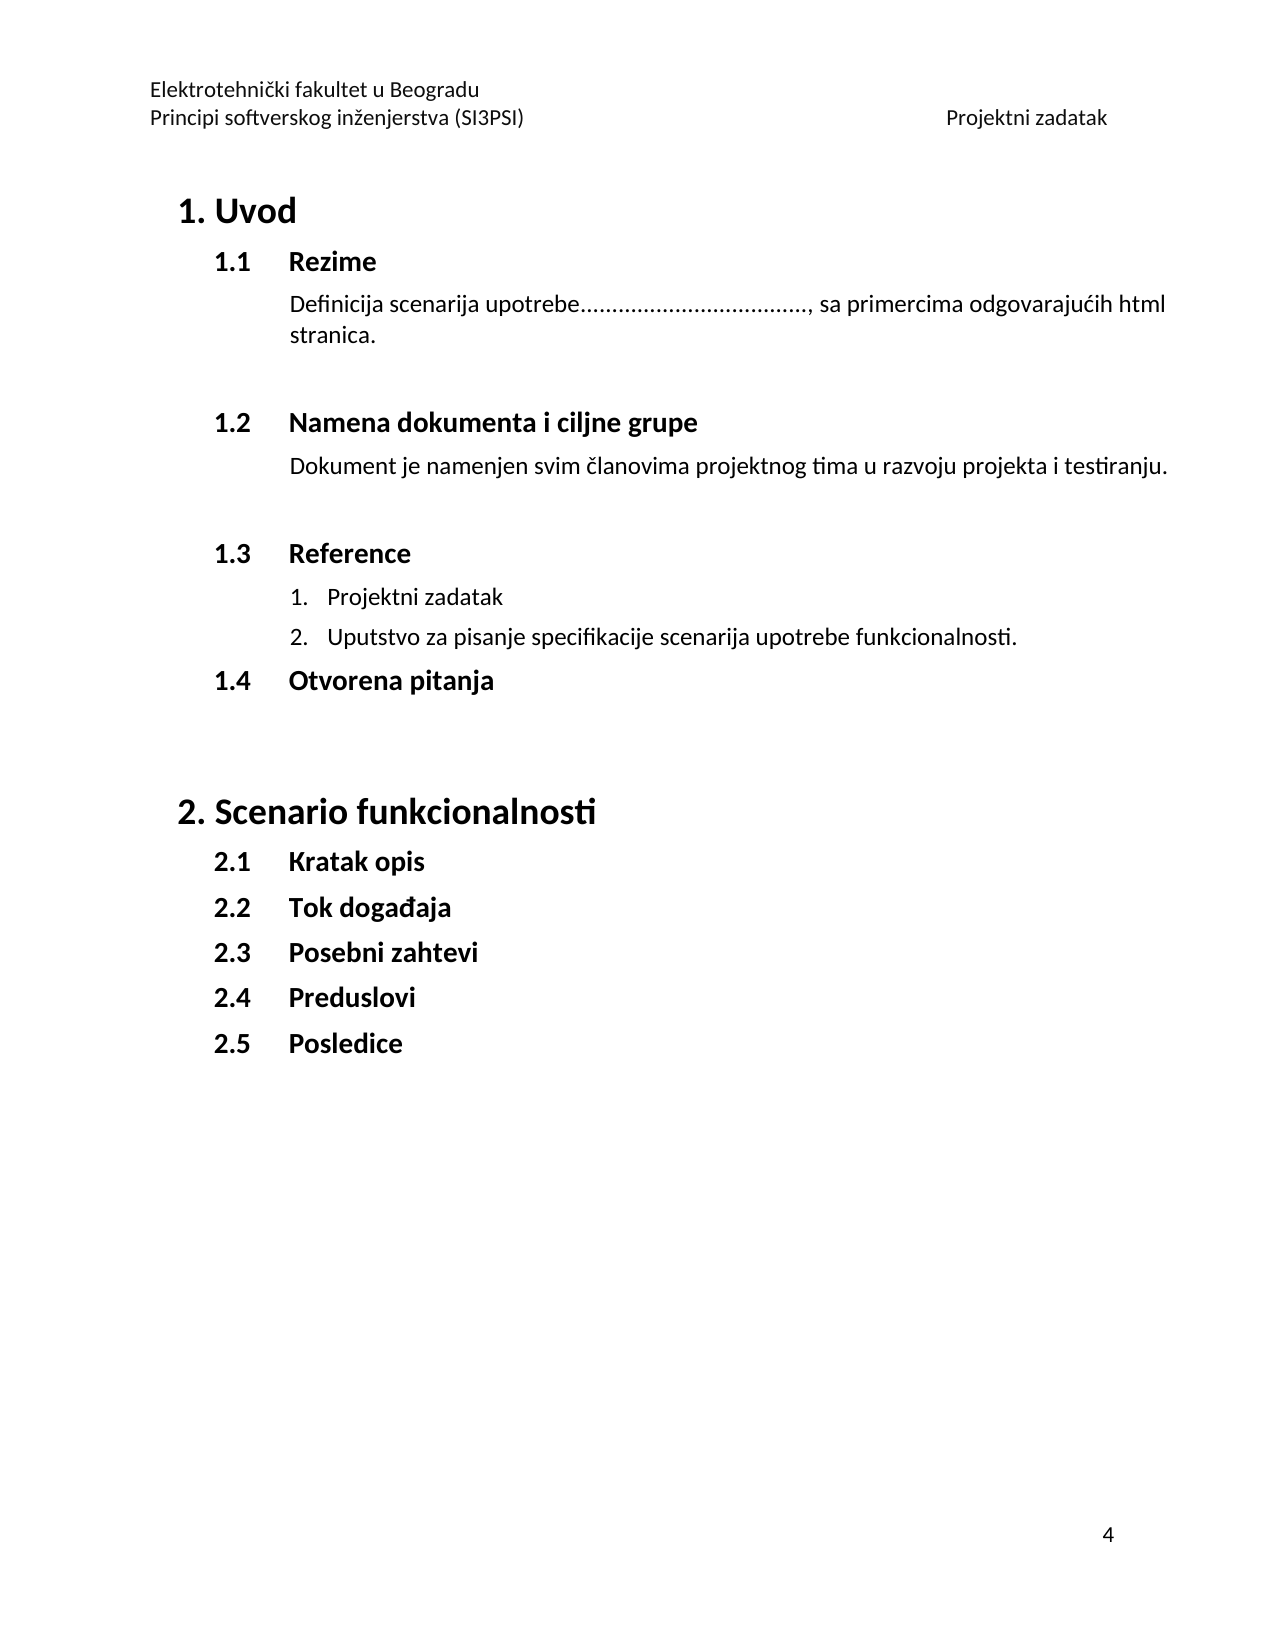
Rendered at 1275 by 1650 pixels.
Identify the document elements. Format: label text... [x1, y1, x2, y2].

subtitle Reference [213, 536, 1239, 571]
subtitle Definicija scenarija upotrebe...................................., sa primercima odgovarajućih html stranica. [289, 288, 1239, 349]
subtitle Namena dokumenta i ciljne grupe [213, 404, 1239, 440]
subtitle Uvod [177, 187, 1239, 233]
subtitle Posledice [213, 1025, 1239, 1061]
subtitle Оtvorena pitanja [213, 662, 1239, 697]
subtitle Dokument je namenjen svim članovima projektnog tima u razvoju projekta i testiranju. [289, 450, 1239, 480]
subtitle Projektni zadatak [289, 581, 1239, 612]
subtitle Posebni zahtevi [213, 934, 1239, 970]
subtitle Тok događaja [213, 889, 1239, 924]
subtitle Uputstvo za pisanje specifikacije scenarija upotrebe funkcionalnosti. [289, 621, 1239, 652]
subtitle Preduslovi [213, 979, 1239, 1015]
subtitle Rezime [213, 243, 1239, 278]
subtitle Кratak opis [213, 843, 1239, 879]
subtitle Scenario funkcionalnosti [177, 788, 1239, 833]
